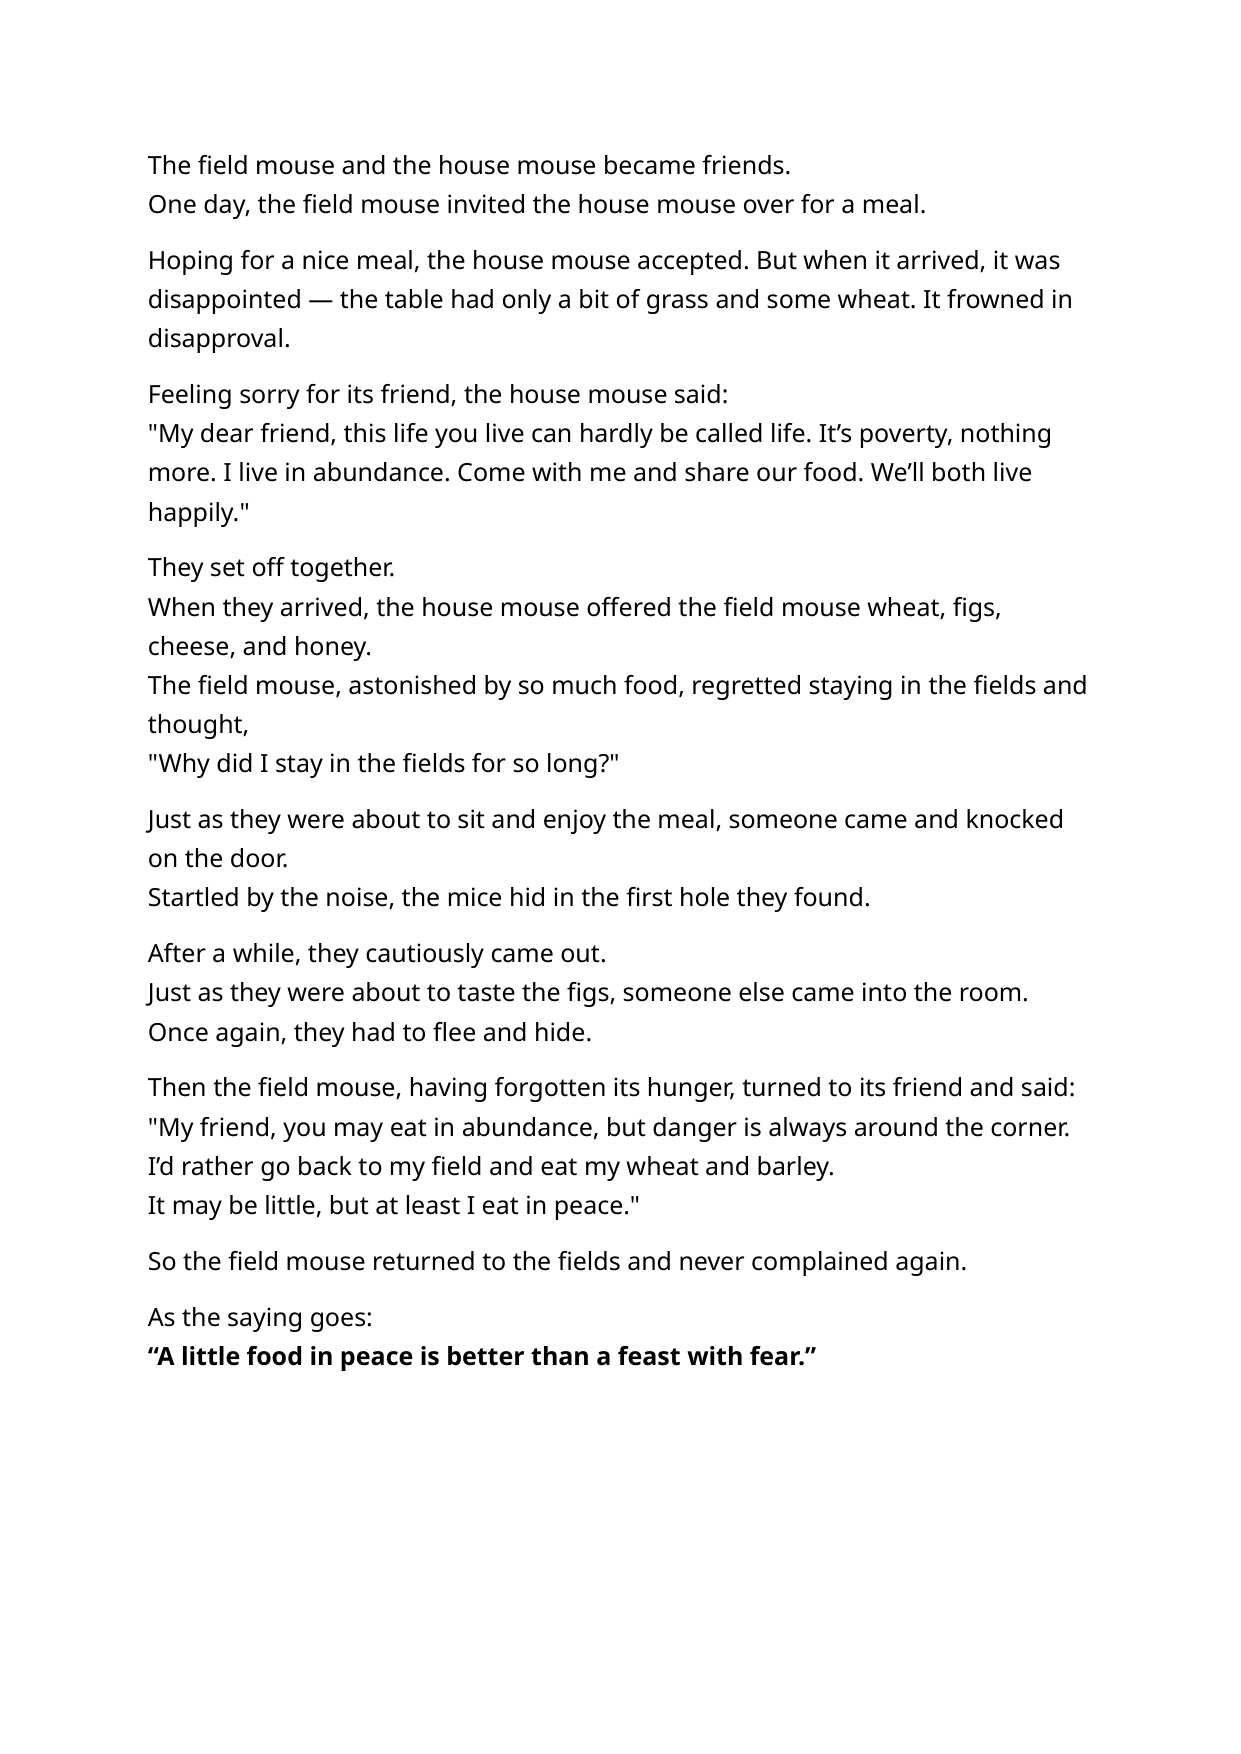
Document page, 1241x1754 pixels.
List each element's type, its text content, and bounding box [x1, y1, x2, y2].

text After a while, they cautiously came out. Just as they were about to taste the figs, someone else came into the room. Once again, they had to flee and hide. [148, 936, 1093, 1048]
text Just as they were about to sit and enjoy the meal, someone came and knocked on the door. Startled by the noise, the mice hid in the first hole they found. [148, 802, 1093, 914]
text Hoping for a nice meal, the house mouse accepted. But when it arrived, it was disappointed — the table had only a bit of grass and some wheat. It frowned in disapproval. [148, 243, 1093, 355]
text Then the field mouse, having forgotten its hunger, turned to its friend and said: "My friend, you may eat in abundance, but danger is always around the corner. I’d rather go back to my field and eat my wheat and barley. It may be little, but at least I eat in peace." [148, 1070, 1093, 1222]
text The field mouse and the house mouse became friends. One day, the field mouse invited the house mouse over for a meal. [148, 148, 1093, 221]
text So the field mouse returned to the fields and never complained again. [148, 1243, 1093, 1277]
text As the saying goes: “A little food in peace is better than a feast with fear.” [148, 1299, 1093, 1372]
text They set off together. When they arrived, the house mouse offered the field mouse wheat, figs, cheese, and honey. The field mouse, astonished by so much food, regretted staying in the fields and thought, "Why did I stay in the fields for so long?" [148, 550, 1093, 780]
text Feeling sorry for its friend, the house mouse said: "My dear friend, this life you live can hardly be called life. It’s poverty, nothing more. I live in abundance. Come with me and share our food. We’ll both live happily." [148, 377, 1093, 528]
